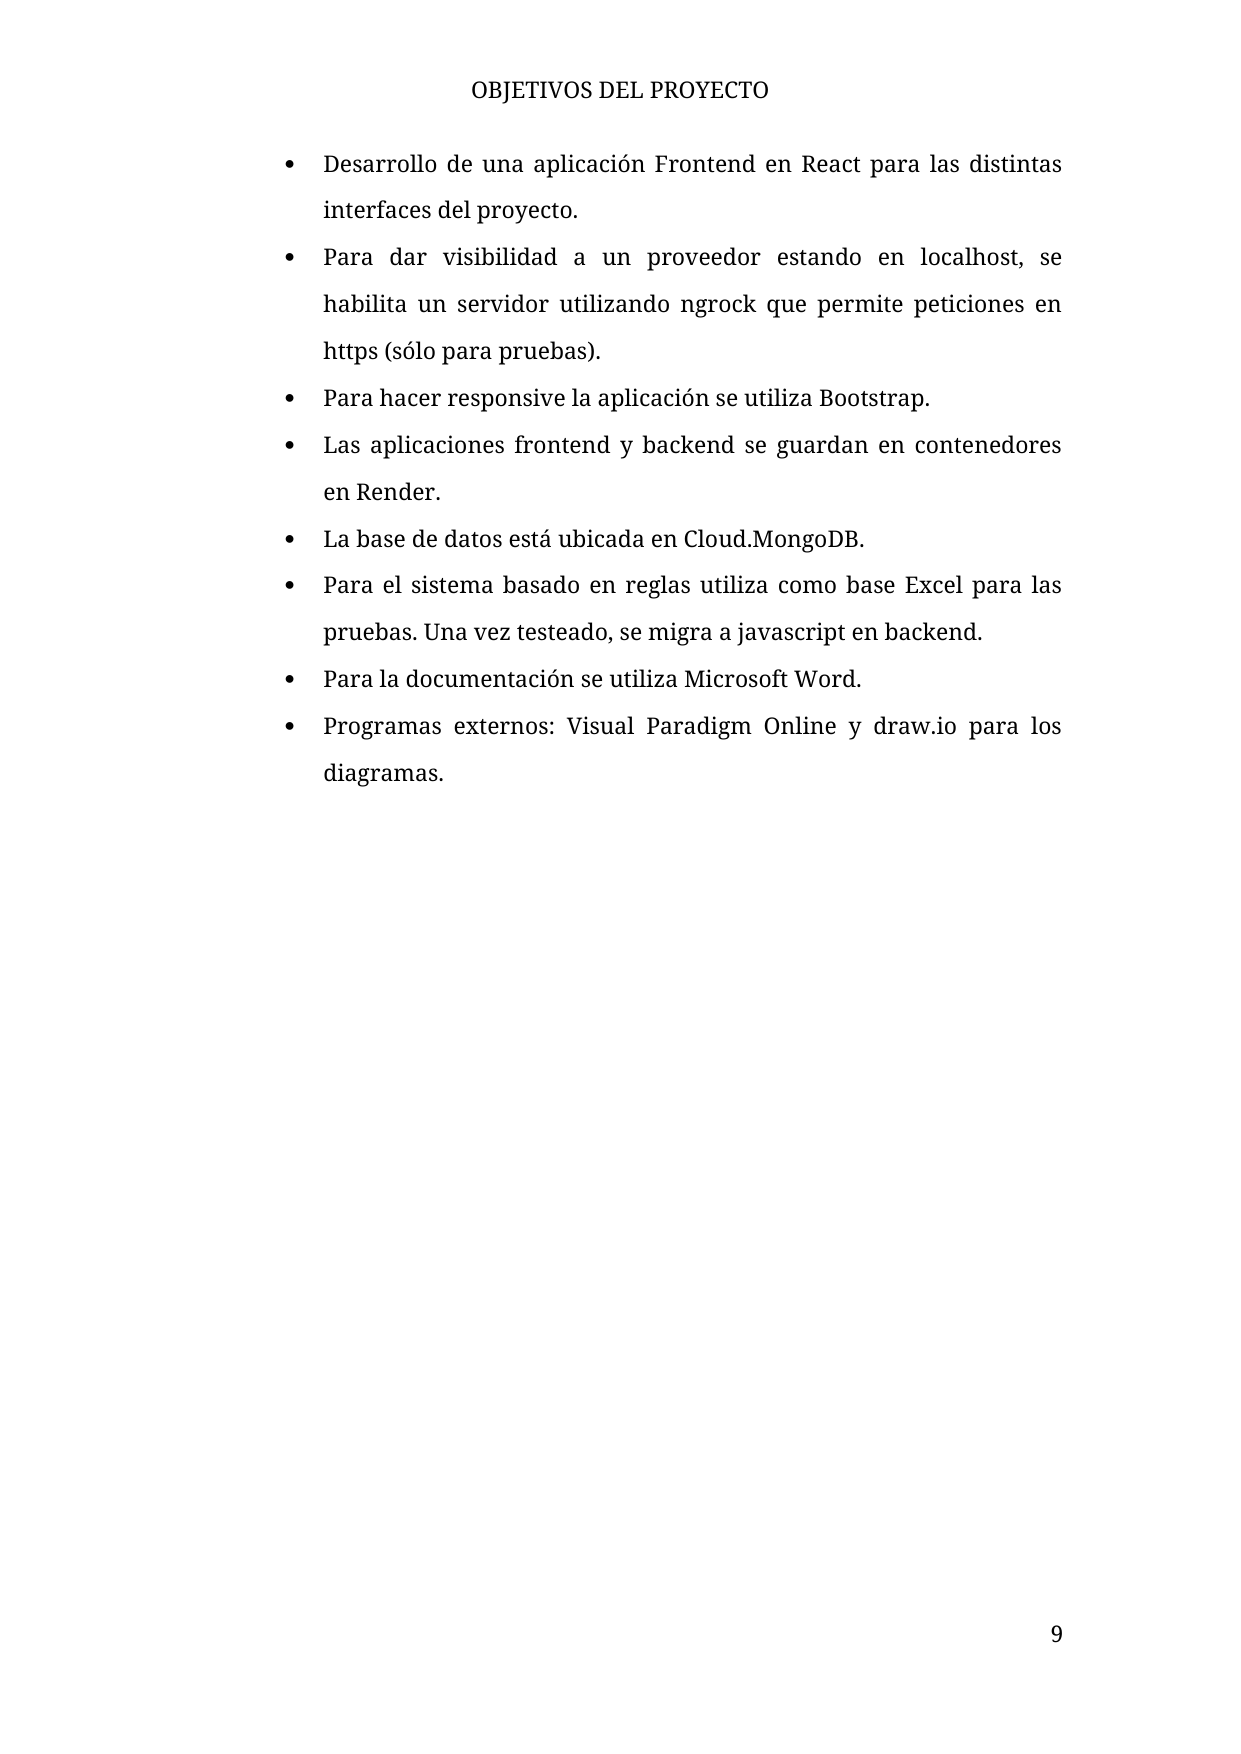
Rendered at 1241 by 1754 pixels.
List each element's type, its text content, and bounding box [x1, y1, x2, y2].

list Programas externos: Visual Paradigm Online y draw.io para los diagramas. [286, 710, 1063, 788]
list La base de datos está ubicada en Cloud.MongoDB. [286, 523, 1063, 554]
list Las aplicaciones frontend y backend se guardan en contenedores en Render. [286, 429, 1063, 507]
list Para hacer responsive la aplicación se utiliza Bootstrap. [286, 382, 1063, 413]
list Para la documentación se utiliza Microsoft Word. [286, 663, 1063, 694]
list Desarrollo de una aplicación Frontend en React para las distintas interfaces del proyecto. [286, 148, 1063, 226]
list Para el sistema basado en reglas utiliza como base Excel para las pruebas. Una vez testeado, se migra a javascript en backend. [286, 569, 1063, 648]
list Para dar visibilidad a un proveedor estando en localhost, se habilita un servidor utilizando ngrock que permite peticiones en https (sólo para pruebas). [286, 241, 1063, 366]
